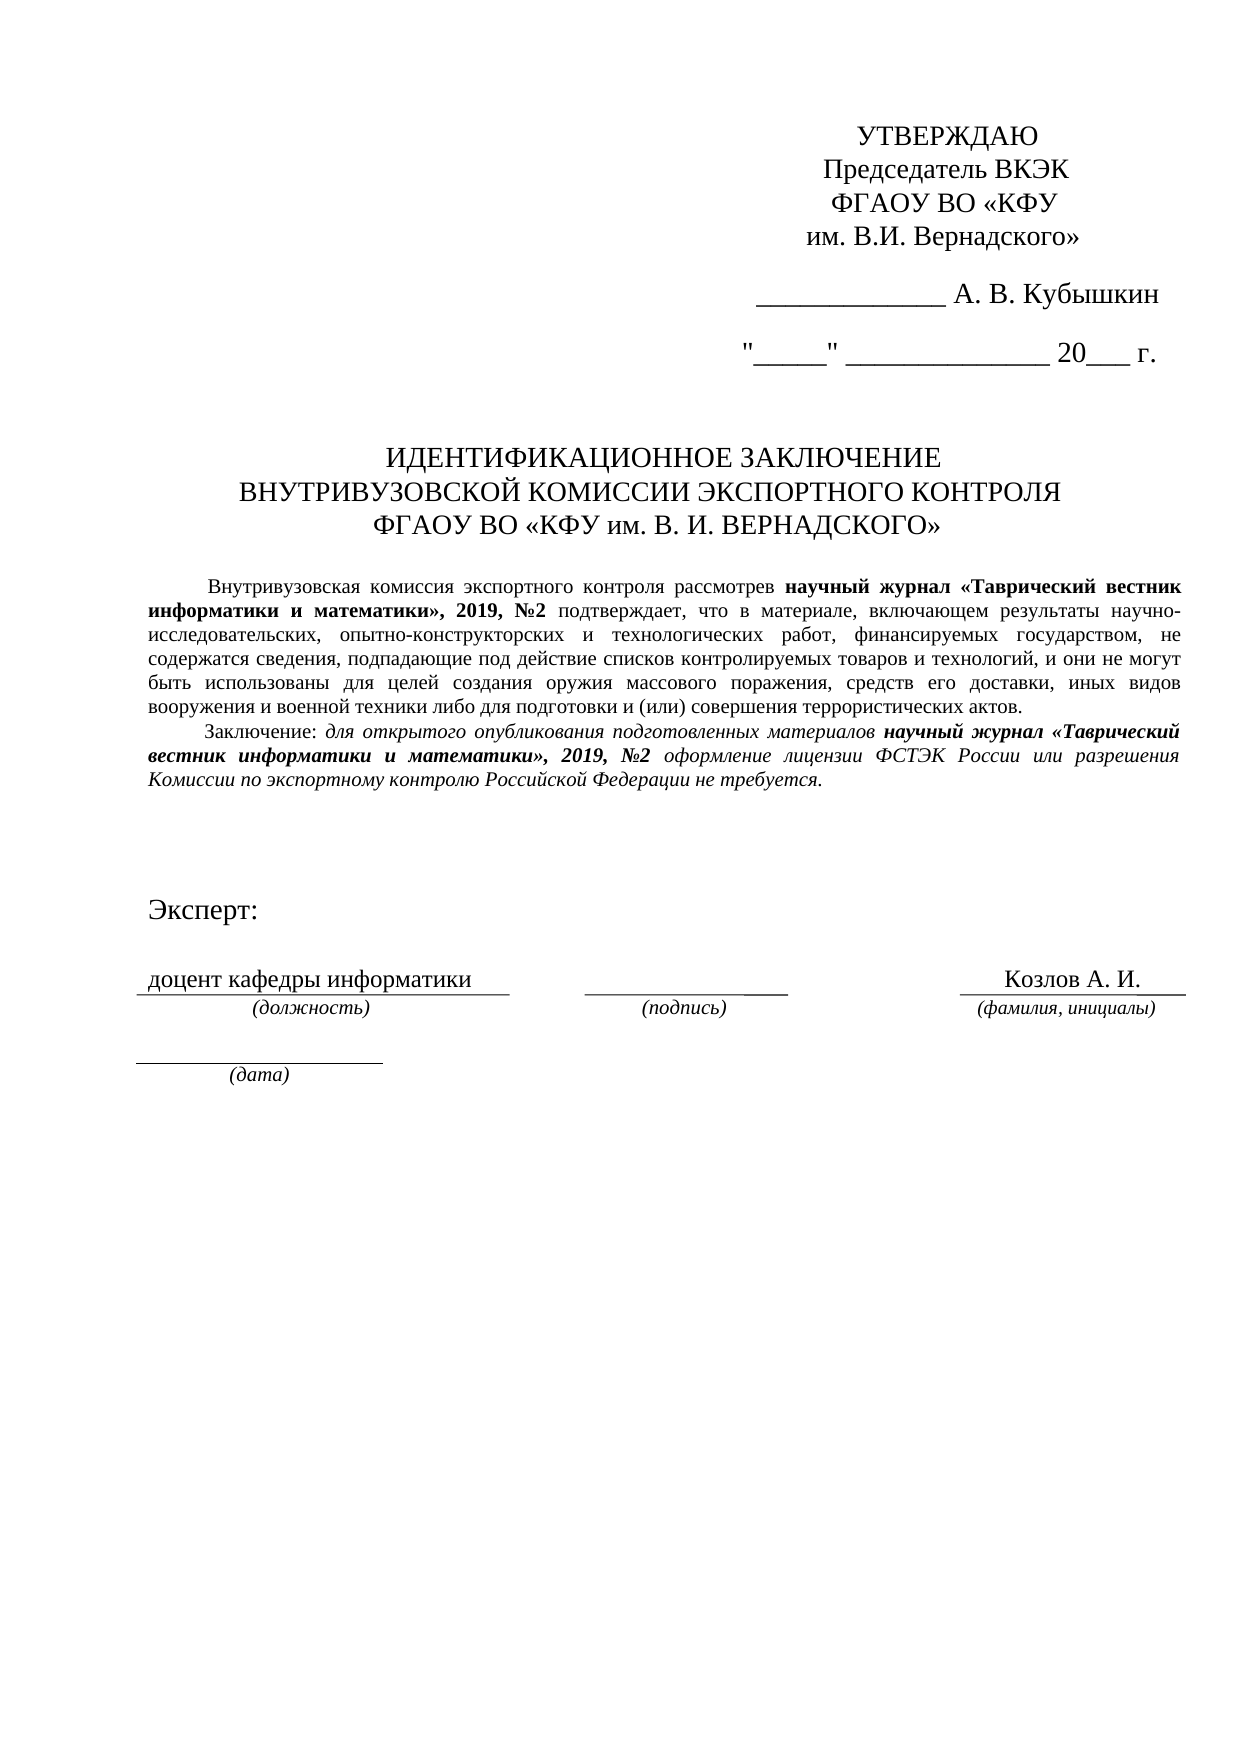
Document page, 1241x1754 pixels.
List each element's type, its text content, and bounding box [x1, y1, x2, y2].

text Внутривузовская комиссия экспортного контроля рассмотрев научный журнал «Таврический вестник информатики и математики», 2019, №2 подтверждает, что в материале, включающем результаты научно-исследовательских, опытно-конструкторских и технологических работ, финансируемых государством, не содержатся сведения, подпадающие под действие списков контролируемых товаров и технологий, и они не могут быть использованы для целей создания оружия массового поражения, средств его доставки, иных видов вооружения и военной техники либо для подготовки и (или) совершения террористических актов. [148, 574, 1182, 718]
text ИДЕНТИФИКАЦИОННОЕ ЗАКЛЮЧЕНИЕ [385, 440, 1182, 474]
text (дата) [229, 1063, 1182, 1087]
text УТВЕРЖДАЮ Председатель ВКЭК [823, 119, 1076, 185]
text ВНУТРИВУЗОВСКОЙ КОМИССИИ ЭКСПОРТНОГО КОНТРОЛЯ ФГАОУ ВО «КФУ им. В. И. ВЕРНАДСКОГО» [239, 475, 1092, 540]
text Заключение: для открытого опубликования подготовленных материалов научный журнал «Таврический вестник информатики и математики», 2019, №2 оформление лицензии ФСТЭК России или разрешения Комиссии по экспортному контролю Российской Федерации не требуется. [148, 719, 1182, 791]
text _____________ А. В. Кубышкин [756, 276, 1182, 310]
text ФГАОУ ВО «КФУ им. В.И. Вернадского» [806, 186, 1090, 251]
text (должность) (подпись) (фамилия, инициалы) [200, 995, 1182, 1019]
text "_____" ______________ 20___ г. [742, 336, 1182, 369]
text Эксперт: [148, 892, 1182, 925]
text доцент кафедры информатики Козлов А. И. [148, 960, 1182, 995]
